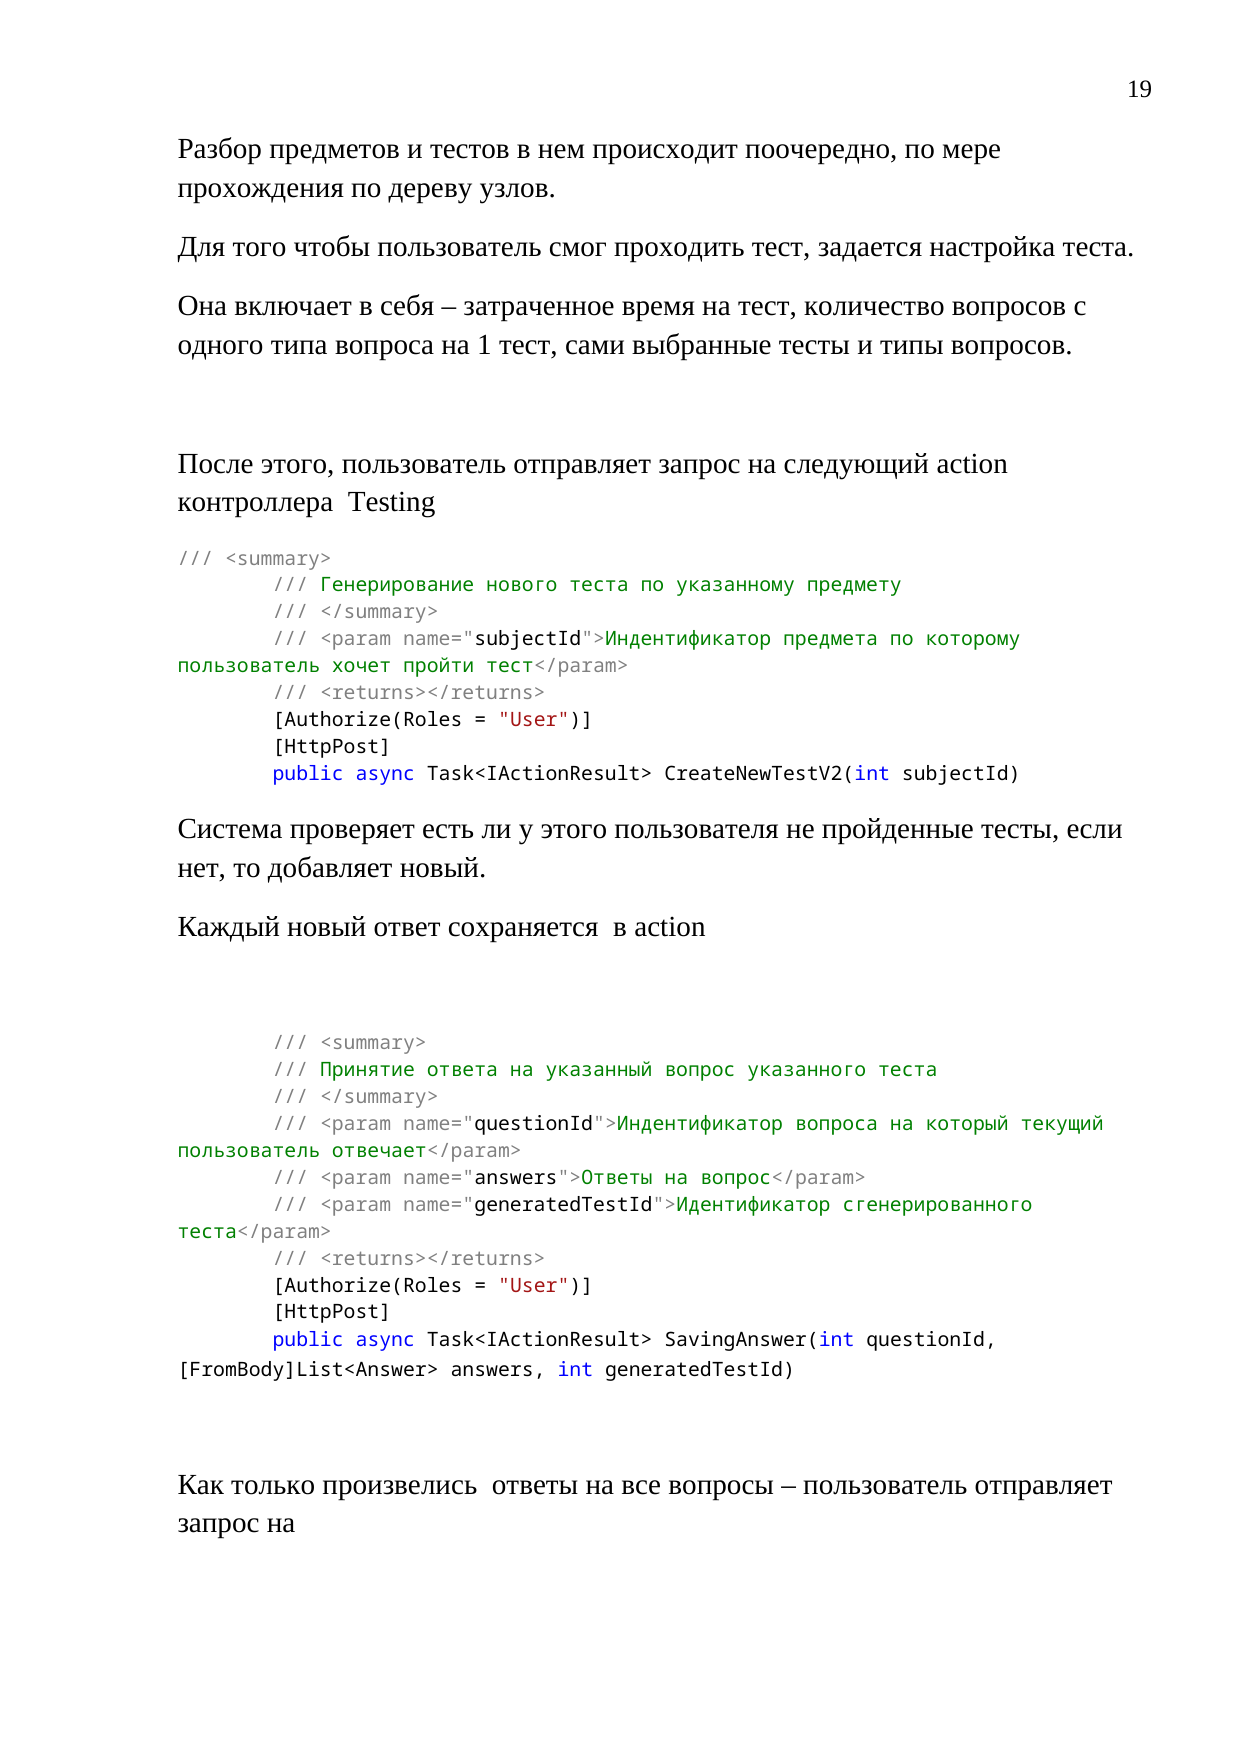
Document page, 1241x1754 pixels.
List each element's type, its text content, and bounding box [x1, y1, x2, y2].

text /// Принятие ответа на указанный вопрос указанного теста [177, 1055, 1152, 1082]
text После этого, пользователь отправляет запрос на следующий action контроллера Testing [177, 446, 1152, 518]
text [Authorize(Roles = "User")] [177, 706, 1152, 733]
text /// <param name="questionId">Индентификатор вопроса на который текущий пользователь отвечает</param> [177, 1109, 1152, 1163]
text /// Генерирование нового теста по указанному предмету [177, 571, 1152, 598]
text public async Task<IActionResult> CreateNewTestV2(int subjectId) [177, 759, 1152, 787]
text /// <returns></returns> [177, 679, 1152, 706]
text [Authorize(Roles = "User")] [177, 1271, 1152, 1298]
text /// <summary> [177, 1028, 1152, 1055]
text /// <summary> [177, 544, 1152, 571]
text Разбор предметов и тестов в нем происходит поочередно, по мере прохождения по дереву узлов. [177, 131, 1152, 203]
text /// <returns></returns> [177, 1244, 1152, 1271]
text Как только произвелись ответы на все вопросы – пользователь отправляет запрос на [177, 1467, 1152, 1539]
text Для того чтобы пользователь смог проходить тест, задается настройка теста. [177, 229, 1152, 263]
text public async Task<IActionResult> SavingAnswer(int questionId, [FromBody]List<Answer> answers, int generatedTestId) [177, 1325, 1152, 1383]
text /// <param name="subjectId">Индентификатор предмета по которому пользователь хочет пройти тест</param> [177, 625, 1152, 679]
text [HttpPost] [177, 1298, 1152, 1325]
text Система проверяет есть ли у этого пользователя не пройденные тесты, если нет, то добавляет новый. [177, 811, 1152, 883]
text /// <param name="generatedTestId">Идентификатор сгенерированного теста</param> [177, 1190, 1152, 1244]
text [HttpPost] [177, 733, 1152, 759]
text Каждый новый ответ сохраняется в action [177, 909, 1152, 943]
text Она включает в себя – затраченное время на тест, количество вопросов с одного типа вопроса на 1 тест, сами выбранные тесты и типы вопросов. [177, 288, 1152, 361]
text /// </summary> [177, 1082, 1152, 1109]
text /// </summary> [177, 598, 1152, 625]
text /// <param name="answers">Ответы на вопрос</param> [177, 1163, 1152, 1190]
